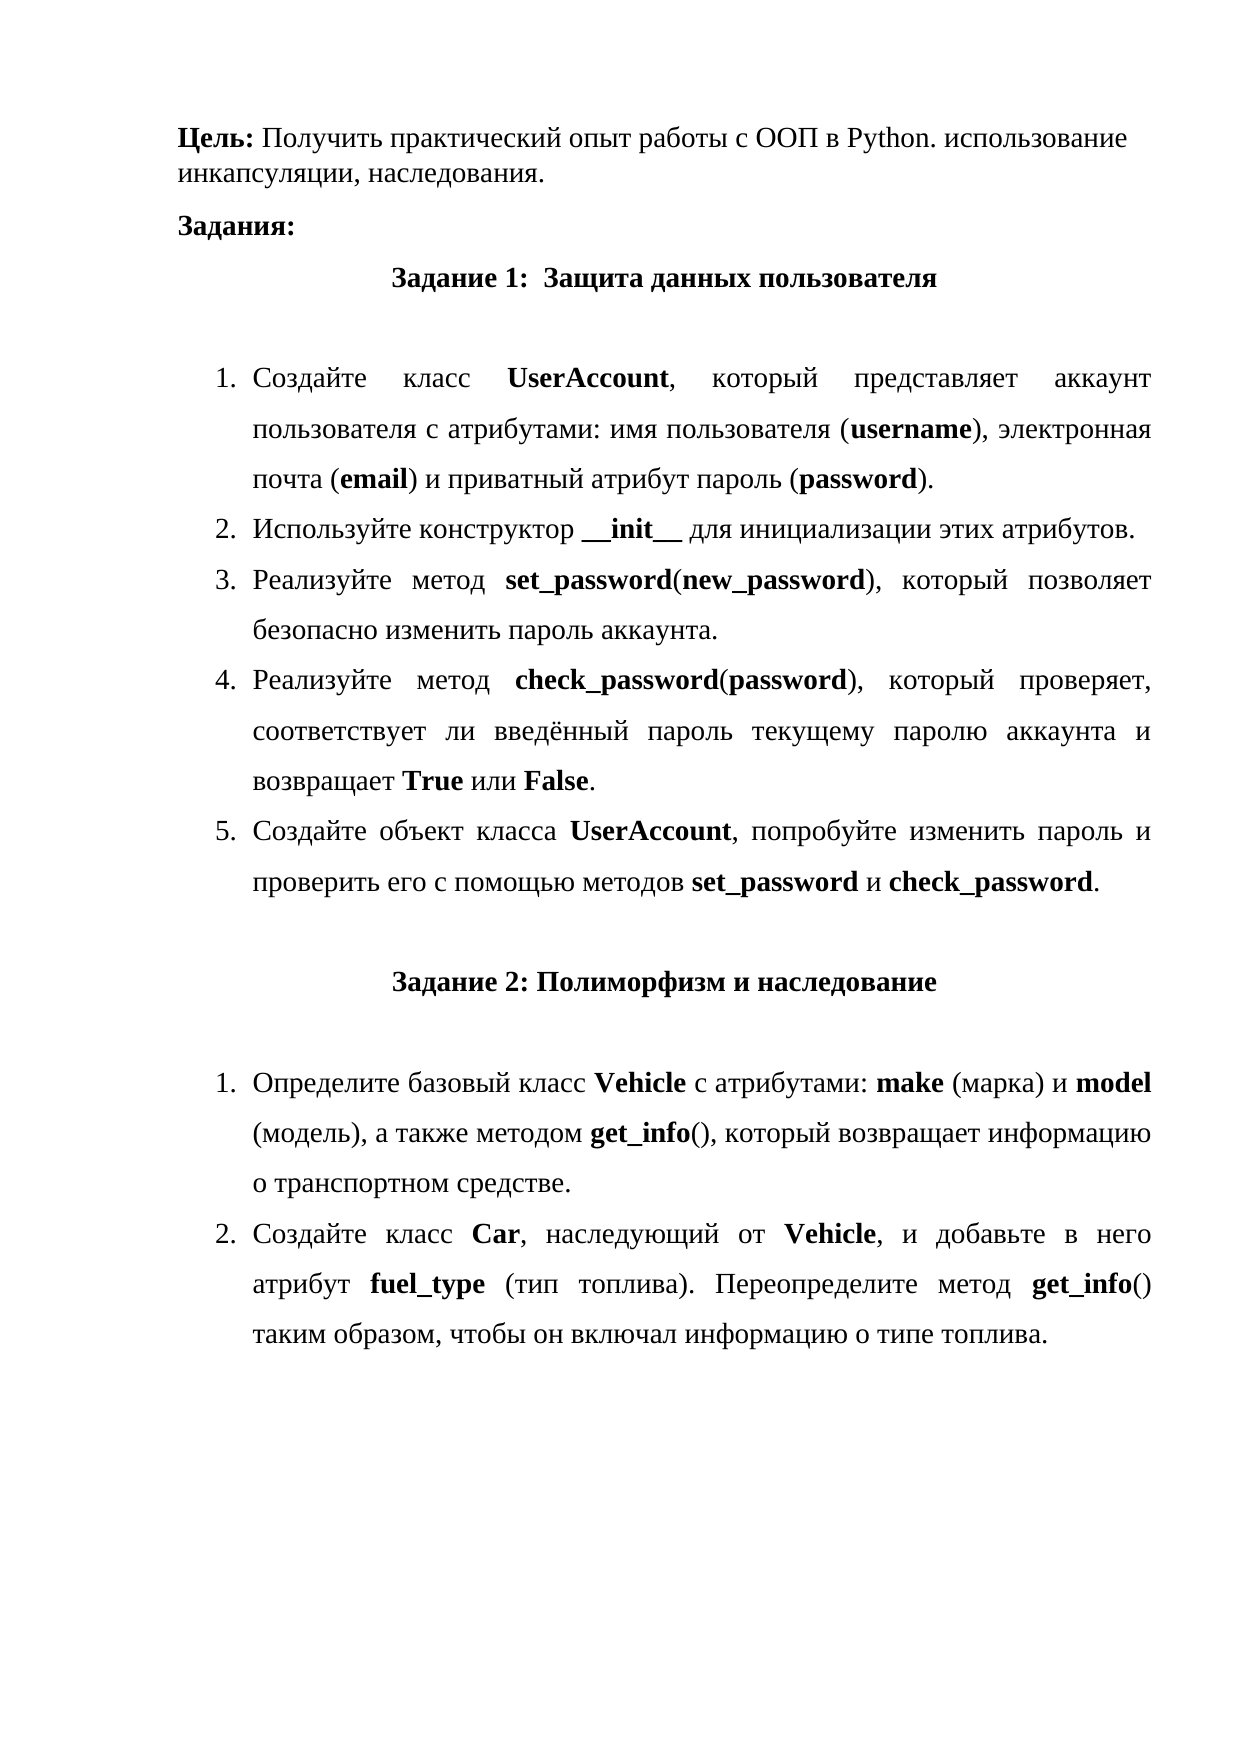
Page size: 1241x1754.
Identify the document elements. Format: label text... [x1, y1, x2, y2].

list Определите базовый класс Vehicle с атрибутами: make (марка) и model (модель), а также методом get_info(), который возвращает информацию о транспортном средстве. [215, 1065, 1152, 1199]
text Задания: [177, 208, 1152, 241]
list Создайте объект класса UserAccount, попробуйте изменить пароль и проверить его с помощью методов set_password и check_password. [215, 813, 1152, 897]
list Используйте конструктор __init__ для инициализации этих атрибутов. [215, 511, 1152, 545]
list Реализуйте метод set_password(new_password), который позволяет безопасно изменить пароль аккаунта. [215, 562, 1152, 646]
text Цель: Получить практический опыт работы с ООП в Python. использование инкапсуляции, наследования. [177, 120, 1152, 189]
text Задание 1: Защита данных пользователя [177, 260, 1152, 293]
list Создайте класс Car, наследующий от Vehicle, и добавьте в него атрибут fuel_type (тип топлива). Переопределите метод get_info() таким образом, чтобы он включал информацию о типе топлива. [215, 1216, 1152, 1350]
list Создайте класс UserAccount, который представляет аккаунт пользователя с атрибутами: имя пользователя (username), электронная почта (email) и приватный атрибут пароль (password). [215, 361, 1152, 495]
list Реализуйте метод check_password(password), который проверяет, соответствует ли введённый пароль текущему паролю аккаунта и возвращает True или False. [215, 662, 1152, 797]
text Задание 2: Полиморфизм и наследование [177, 964, 1152, 998]
